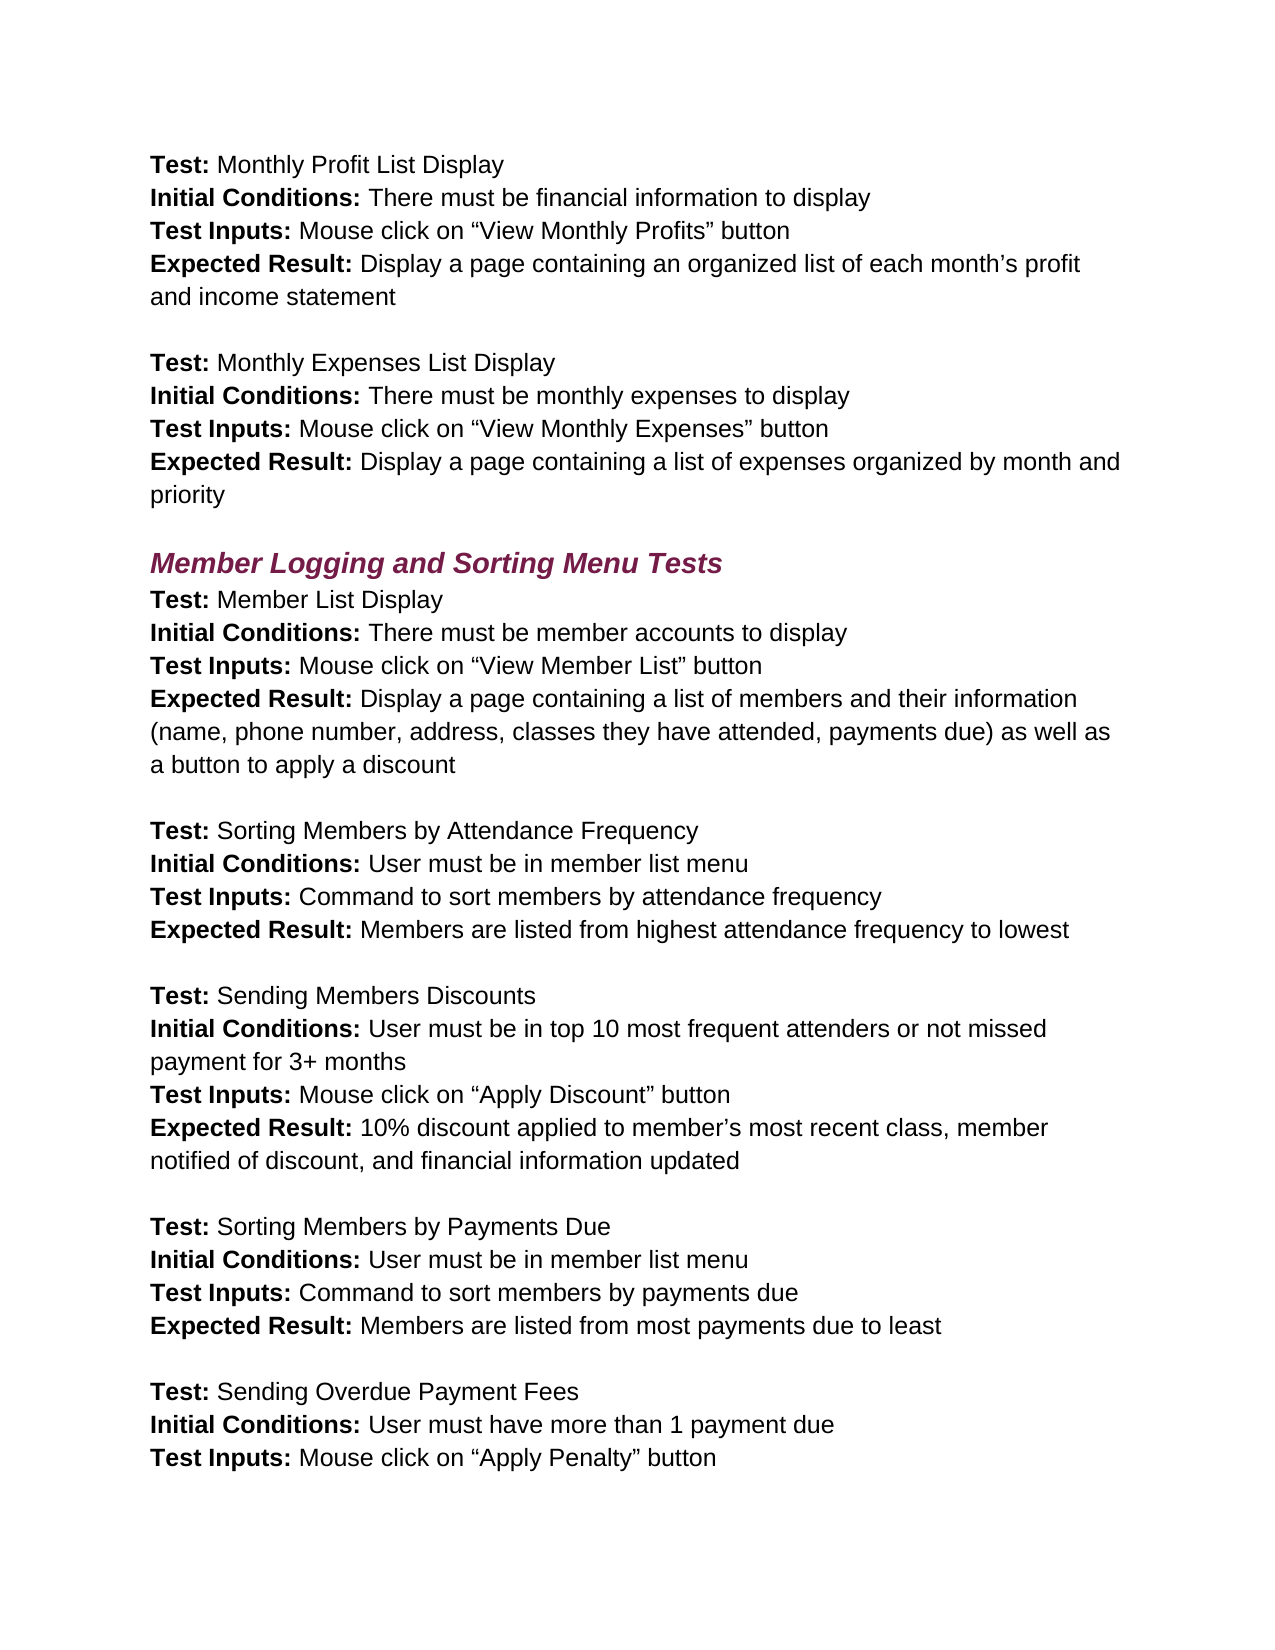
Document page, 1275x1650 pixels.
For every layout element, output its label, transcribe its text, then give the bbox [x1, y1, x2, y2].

text Test: Sorting Members by Payments Due [150, 1212, 1125, 1241]
text Test: Monthly Profit List Display [150, 150, 1125, 179]
text Initial Conditions: User must be in member list menu [150, 1245, 1125, 1274]
text Expected Result: Display a page containing an organized list of each month’s profit and income statement [150, 249, 1125, 311]
text Test: Member List Display [150, 585, 1125, 613]
text Initial Conditions: There must be financial information to display [150, 183, 1125, 212]
text Expected Result: 10% discount applied to member’s most recent class, member notified of discount, and financial information updated [150, 1113, 1125, 1175]
text Expected Result: Display a page containing a list of members and their information (name, phone number, address, classes they have attended, payments due) as well as a button to apply a discount [150, 684, 1125, 779]
text Test: Sending Members Discounts [150, 981, 1125, 1010]
text Test Inputs: Mouse click on “View Monthly Profits” button [150, 216, 1125, 245]
text Test: Monthly Expenses List Display [150, 348, 1125, 377]
text Test Inputs: Mouse click on “Apply Discount” button [150, 1080, 1125, 1109]
text Expected Result: Members are listed from most payments due to least [150, 1311, 1125, 1340]
text Test Inputs: Mouse click on “View Monthly Expenses” button [150, 414, 1125, 443]
text Expected Result: Display a page containing a list of expenses organized by month and priority [150, 447, 1125, 509]
text Initial Conditions: There must be monthly expenses to display [150, 381, 1125, 410]
text Test Inputs: Mouse click on “Apply Penalty” button [150, 1443, 1125, 1472]
text Test: Sorting Members by Attendance Frequency [150, 816, 1125, 845]
text Initial Conditions: There must be member accounts to display [150, 618, 1125, 647]
text Expected Result: Members are listed from highest attendance frequency to lowest [150, 915, 1125, 944]
text Initial Conditions: User must be in member list menu [150, 849, 1125, 878]
text Test Inputs: Command to sort members by payments due [150, 1278, 1125, 1307]
text Initial Conditions: User must have more than 1 payment due [150, 1410, 1125, 1439]
text Test Inputs: Mouse click on “View Member List” button [150, 651, 1125, 679]
text Initial Conditions: User must be in top 10 most frequent attenders or not missed payment for 3+ months [150, 1014, 1125, 1076]
text Test Inputs: Command to sort members by attendance frequency [150, 882, 1125, 911]
text Test: Sending Overdue Payment Fees [150, 1377, 1125, 1406]
text Member Logging and Sorting Menu Tests [150, 546, 1125, 580]
